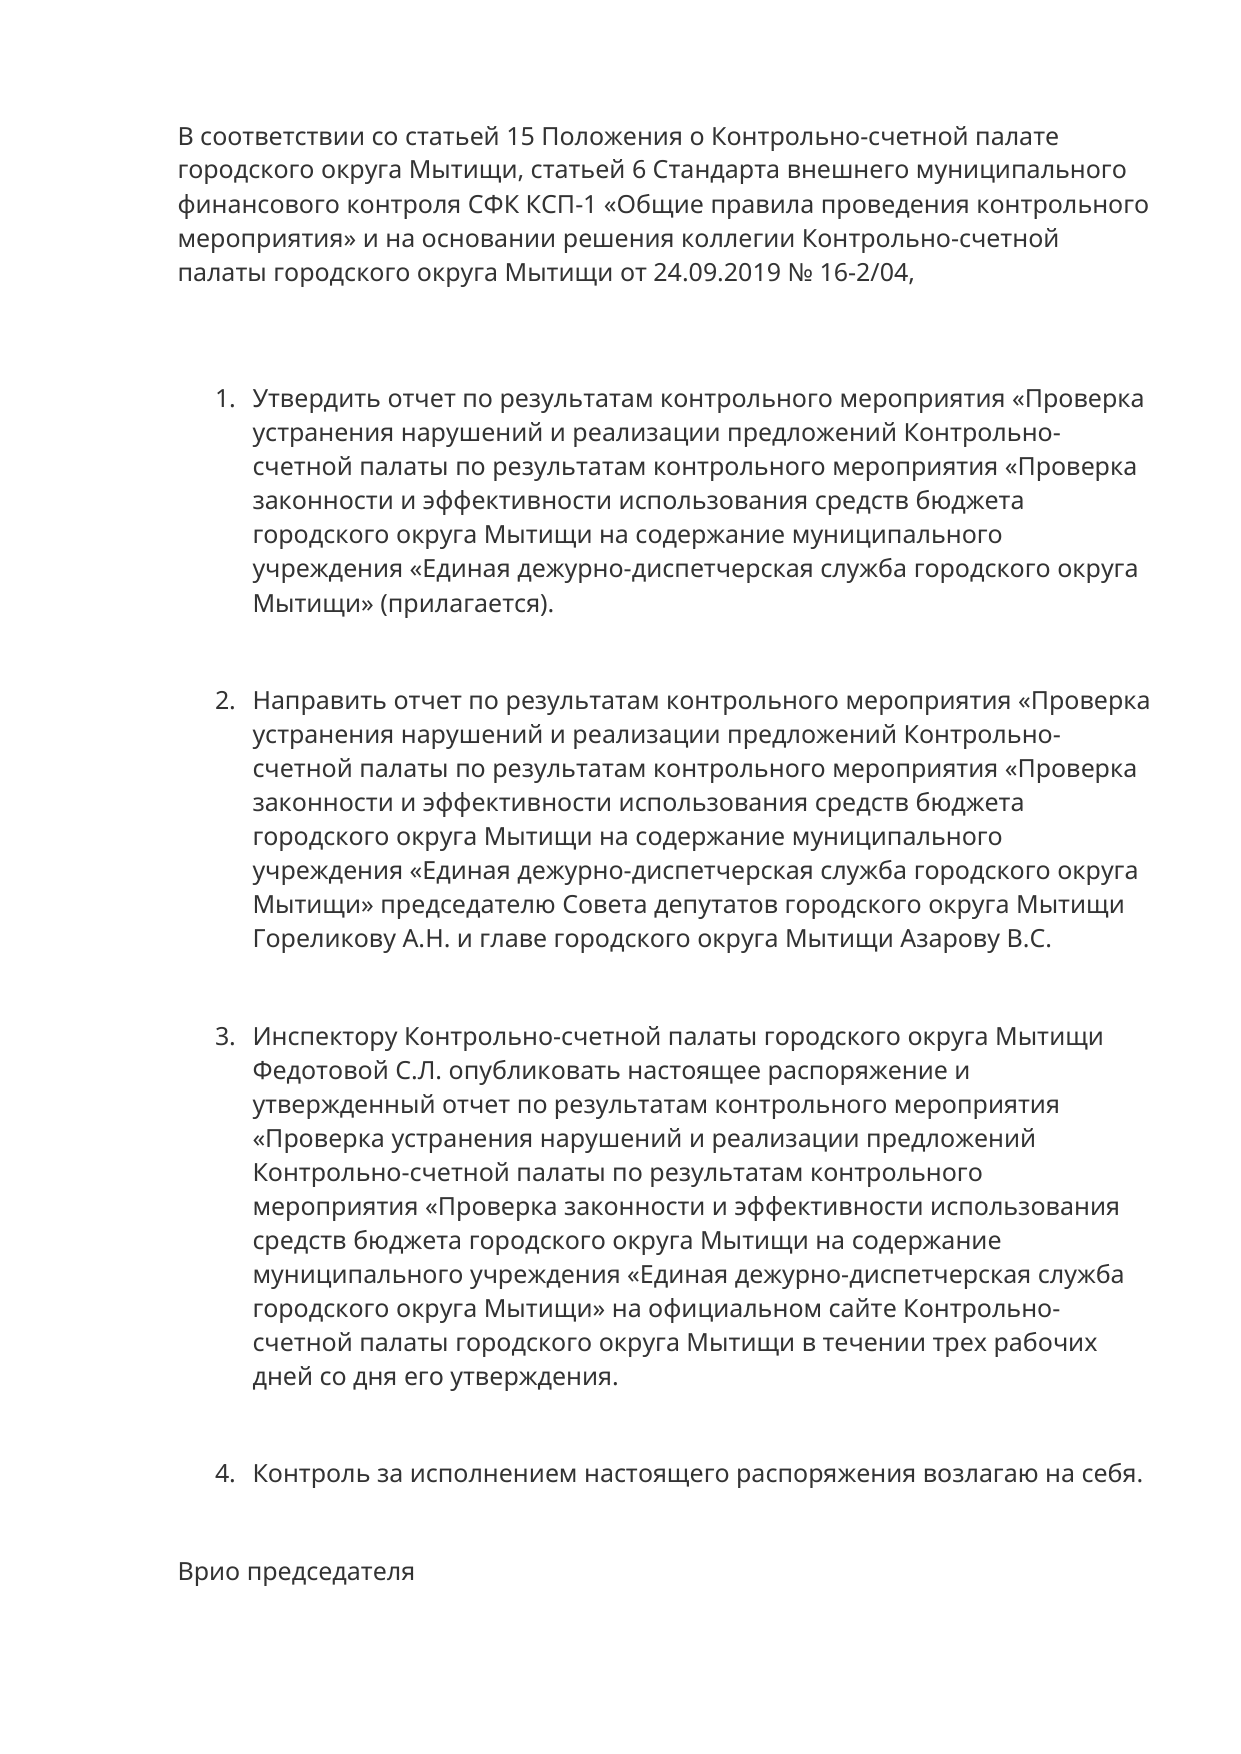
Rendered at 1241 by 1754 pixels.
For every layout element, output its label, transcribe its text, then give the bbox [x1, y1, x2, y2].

text В соответствии со статьей 15 Положения о Контрольно-счетной палате городского округа Мытищи, статьей 6 Стандарта внешнего муниципального финансового контроля СФК КСП-1 «Общие правила проведения контрольного мероприятия» и на основании решения коллегии Контрольно-счетной палаты городского округа Мытищи от 24.09.2019 № 16-2/04, [177, 118, 1152, 288]
list Направить отчет по результатам контрольного мероприятия «Проверка устранения нарушений и реализации предложений Контрольно-счетной палаты по результатам контрольного мероприятия «Проверка законности и эффективности использования средств бюджета городского округа Мытищи на содержание муниципального учреждения «Единая дежурно-диспетчерская служба городского округа Мытищи» председателю Совета депутатов городского округа Мытищи Гореликову А.Н. и главе городского округа Мытищи Азарову В.С. [215, 682, 1152, 955]
list Контроль за исполнением настоящего распоряжения возлагаю на себя. [215, 1456, 1152, 1490]
text Врио председателя [177, 1553, 1152, 1587]
list Инспектору Контрольно-счетной палаты городского округа Мытищи Федотовой С.Л. опубликовать настоящее распоряжение и утвержденный отчет по результатам контрольного мероприятия «Проверка устранения нарушений и реализации предложений Контрольно-счетной палаты по результатам контрольного мероприятия «Проверка законности и эффективности использования средств бюджета городского округа Мытищи на содержание муниципального учреждения «Единая дежурно-диспетчерская служба городского округа Мытищи» на официальном сайте Контрольно-счетной палаты городского округа Мытищи в течении трех рабочих дней со дня его утверждения. [215, 1018, 1152, 1393]
list Утвердить отчет по результатам контрольного мероприятия «Проверка устранения нарушений и реализации предложений Контрольно-счетной палаты по результатам контрольного мероприятия «Проверка законности и эффективности использования средств бюджета городского округа Мытищи на содержание муниципального учреждения «Единая дежурно-диспетчерская служба городского округа Мытищи» (прилагается). [215, 381, 1152, 619]
